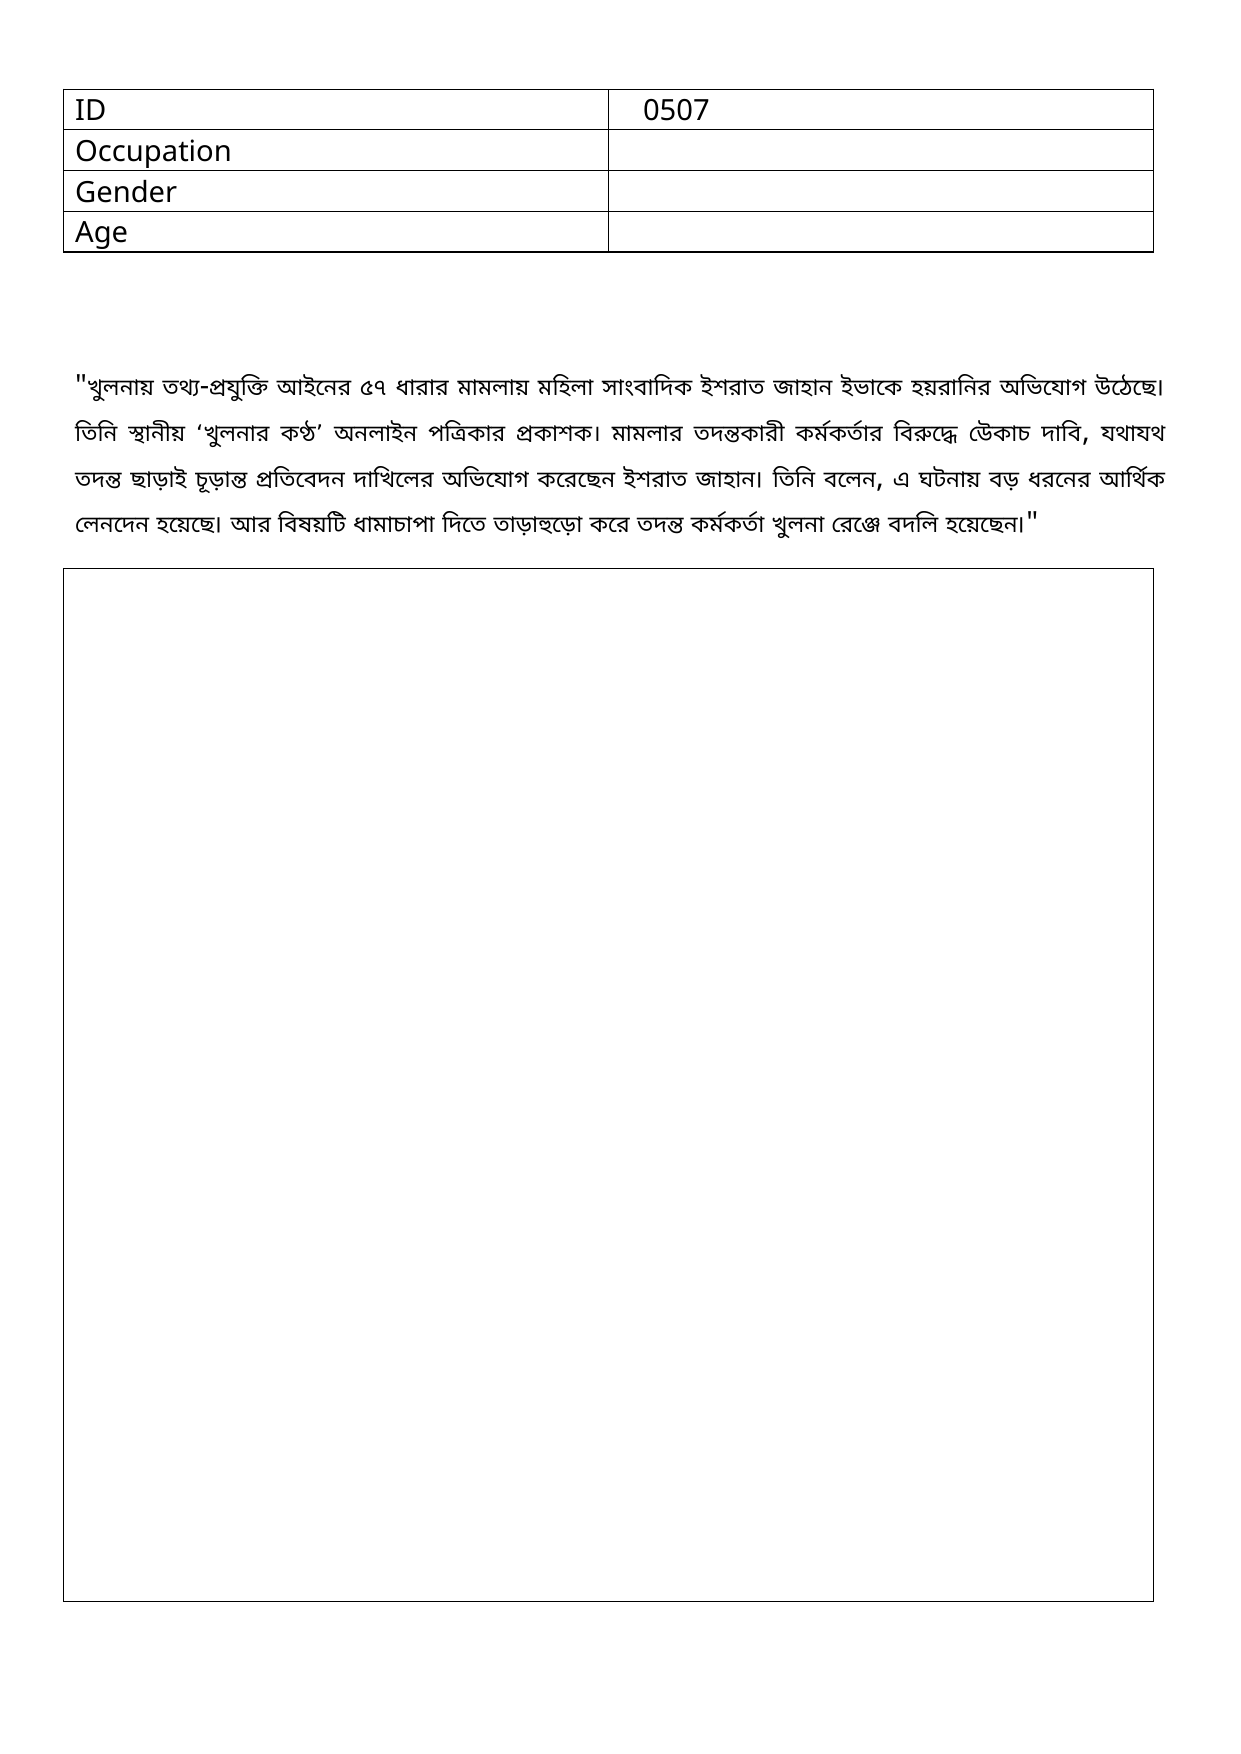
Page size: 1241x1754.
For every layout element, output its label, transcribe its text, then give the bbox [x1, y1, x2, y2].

table_header [64, 569, 1153, 1601]
table_cell [609, 171, 1153, 211]
table_cell [609, 130, 1153, 170]
table_header 0507 [609, 90, 1153, 129]
table_cell Occupation [64, 130, 608, 170]
table_cell Gender [64, 171, 608, 211]
table_header ID [64, 90, 608, 129]
text "খুলনায় তথ্য-প্রযুক্তি আইনের ৫৭ ধারার মামলায় মহিলা সাংবাদিক ইশরাত জাহান ইভাকে হয়রানির অভিযোগ উঠেছে। তিনি স্থানীয় ‘খুলনার কণ্ঠ’ অনলাইন পত্রিকার প্রকাশক। মামলার তদন্তকারী কর্মকর্তার বিরুদ্ধে উেকাচ দাবি, যথাযথ তদন্ত ছাড়াই চূড়ান্ত প্রতিবেদন দাখিলের অভিযোগ করেছেন ইশরাত জাহান। তিনি বলেন, এ ঘটনায় বড় ধরনের আর্থিক লেনদেন হয়েছে। আর বিষয়টি ধামাচাপা দিতে তাড়াহুড়ো করে তদন্ত কর্মকর্তা খুলনা রেঞ্জে বদলি হয়েছেন।" [75, 364, 1165, 541]
table_cell Age [64, 212, 608, 251]
table_cell [609, 212, 1153, 251]
